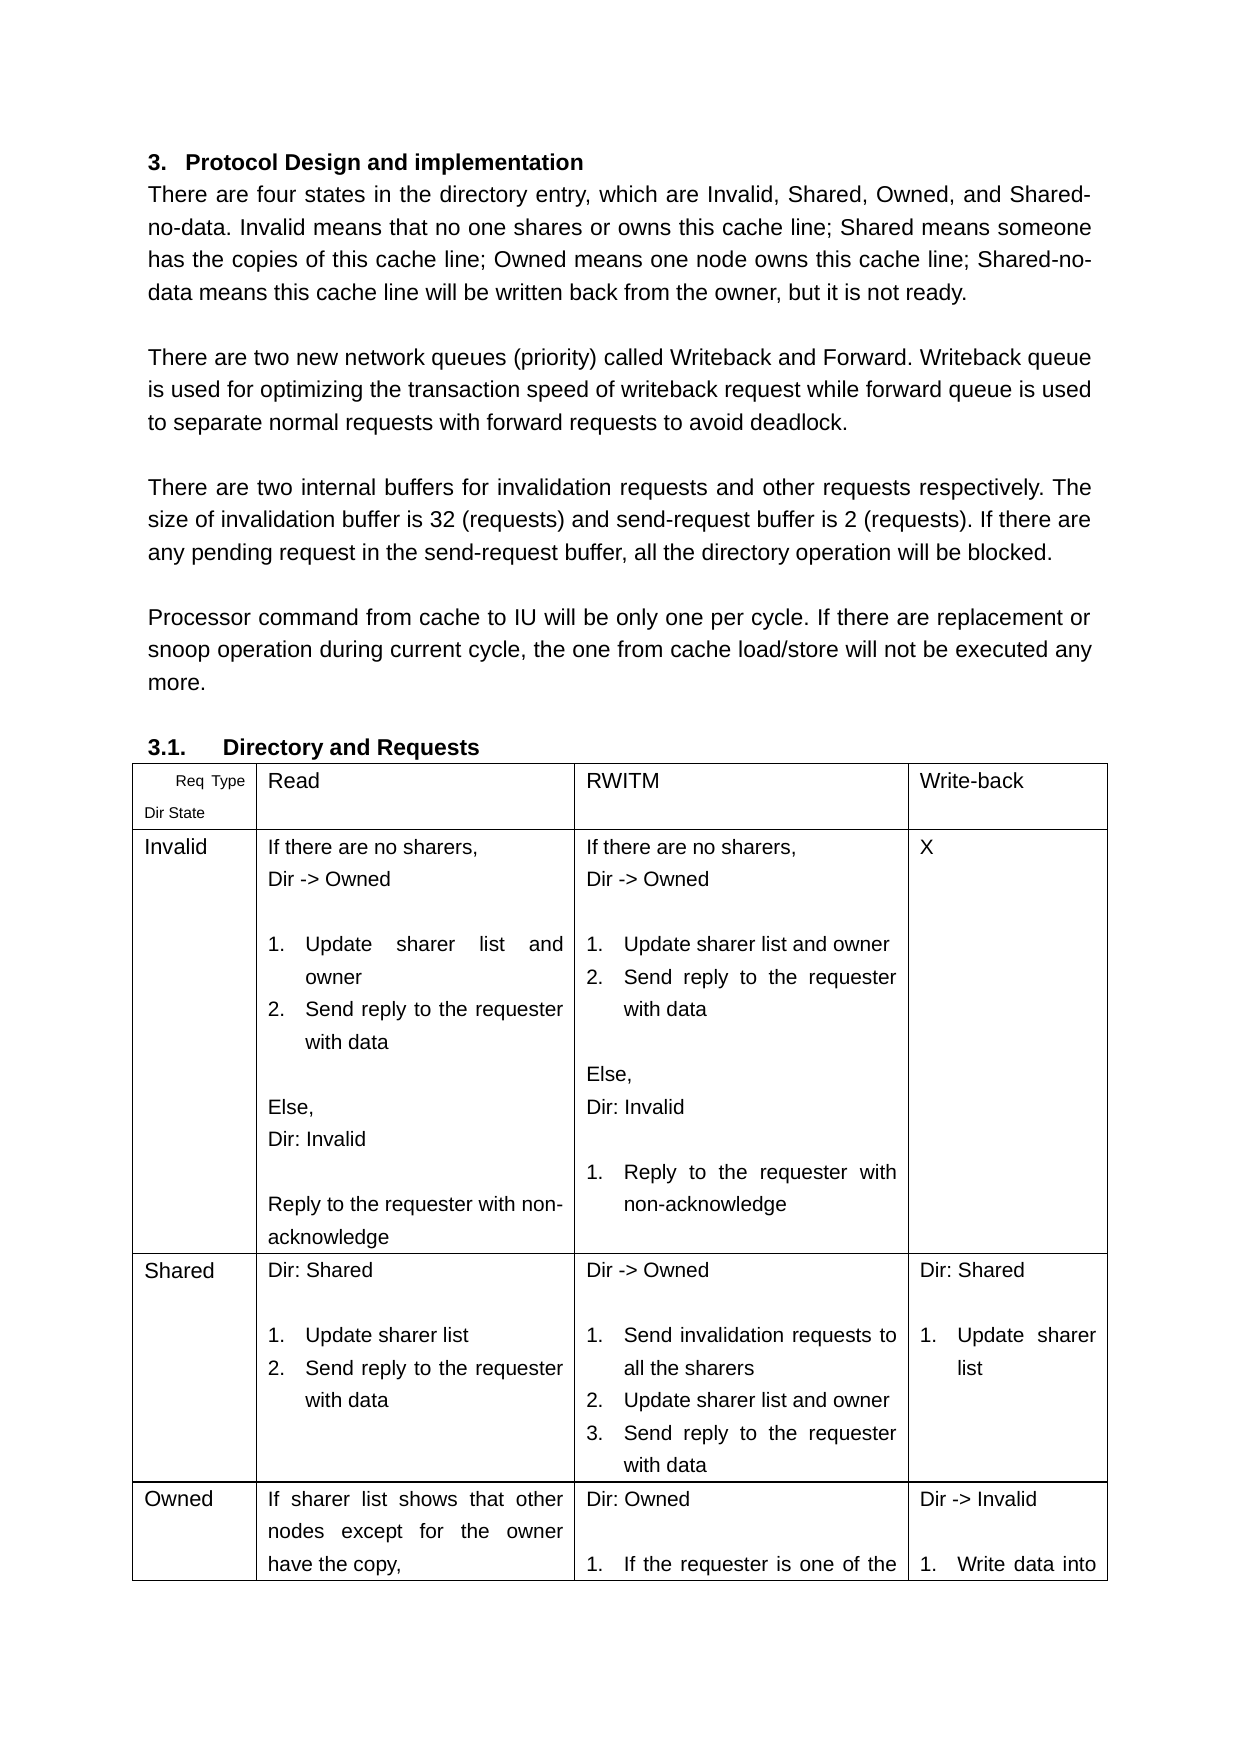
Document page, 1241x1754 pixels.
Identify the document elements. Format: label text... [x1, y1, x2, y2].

text Processor command from cache to IU will be only one per cycle. If there are replacement or snoop operation during current cycle, the one from cache load/store will not be executed any more. [148, 601, 1092, 698]
table_cell X [909, 830, 1107, 1253]
text There are two internal buffers for invalidation requests and other requests respectively. The size of invalidation buffer is 32 (requests) and send-request buffer is 2 (requests). If there are any pending request in the send-request buffer, all the directory operation will be blocked. [148, 471, 1092, 568]
table_cell Owned [133, 1483, 256, 1580]
table_cell Invalid [133, 830, 256, 1253]
table_cell Dir -> Invalid Write data into related memory Update sharer list and owner [909, 1483, 1107, 1580]
list Protocol Design and implementation [148, 146, 1092, 178]
table_cell Shared [133, 1254, 256, 1481]
table_header RWITM [575, 764, 908, 829]
table_header Read [257, 764, 574, 829]
text There are two new network queues (priority) called Writeback and Forward. Writeback queue is used for optimizing the transaction speed of writeback request while forward queue is used to separate normal requests with forward requests to avoid deadlock. [148, 341, 1092, 438]
table_header Req Type Dir State [133, 764, 256, 829]
table_cell Dir: Shared Update sharer list Send reply to the requester with data [257, 1254, 574, 1481]
table_header Write-back [909, 764, 1107, 829]
text There are four states in the directory entry, which are Invalid, Shared, Owned, and Shared-no-data. Invalid means that no one shares or owns this cache line; Shared means someone has the copies of this cache line; Owned means one node owns this cache line; Shared-no-data means this cache line will be written back from the owner, but it is not ready. [148, 178, 1092, 308]
table_cell Dir: Shared Update sharer list [909, 1254, 1107, 1481]
table_cell Dir -> Owned Send invalidation requests to all the sharers Update sharer list and owner Send reply to the requester with data [575, 1254, 908, 1481]
list Directory and Requests [148, 731, 1092, 763]
